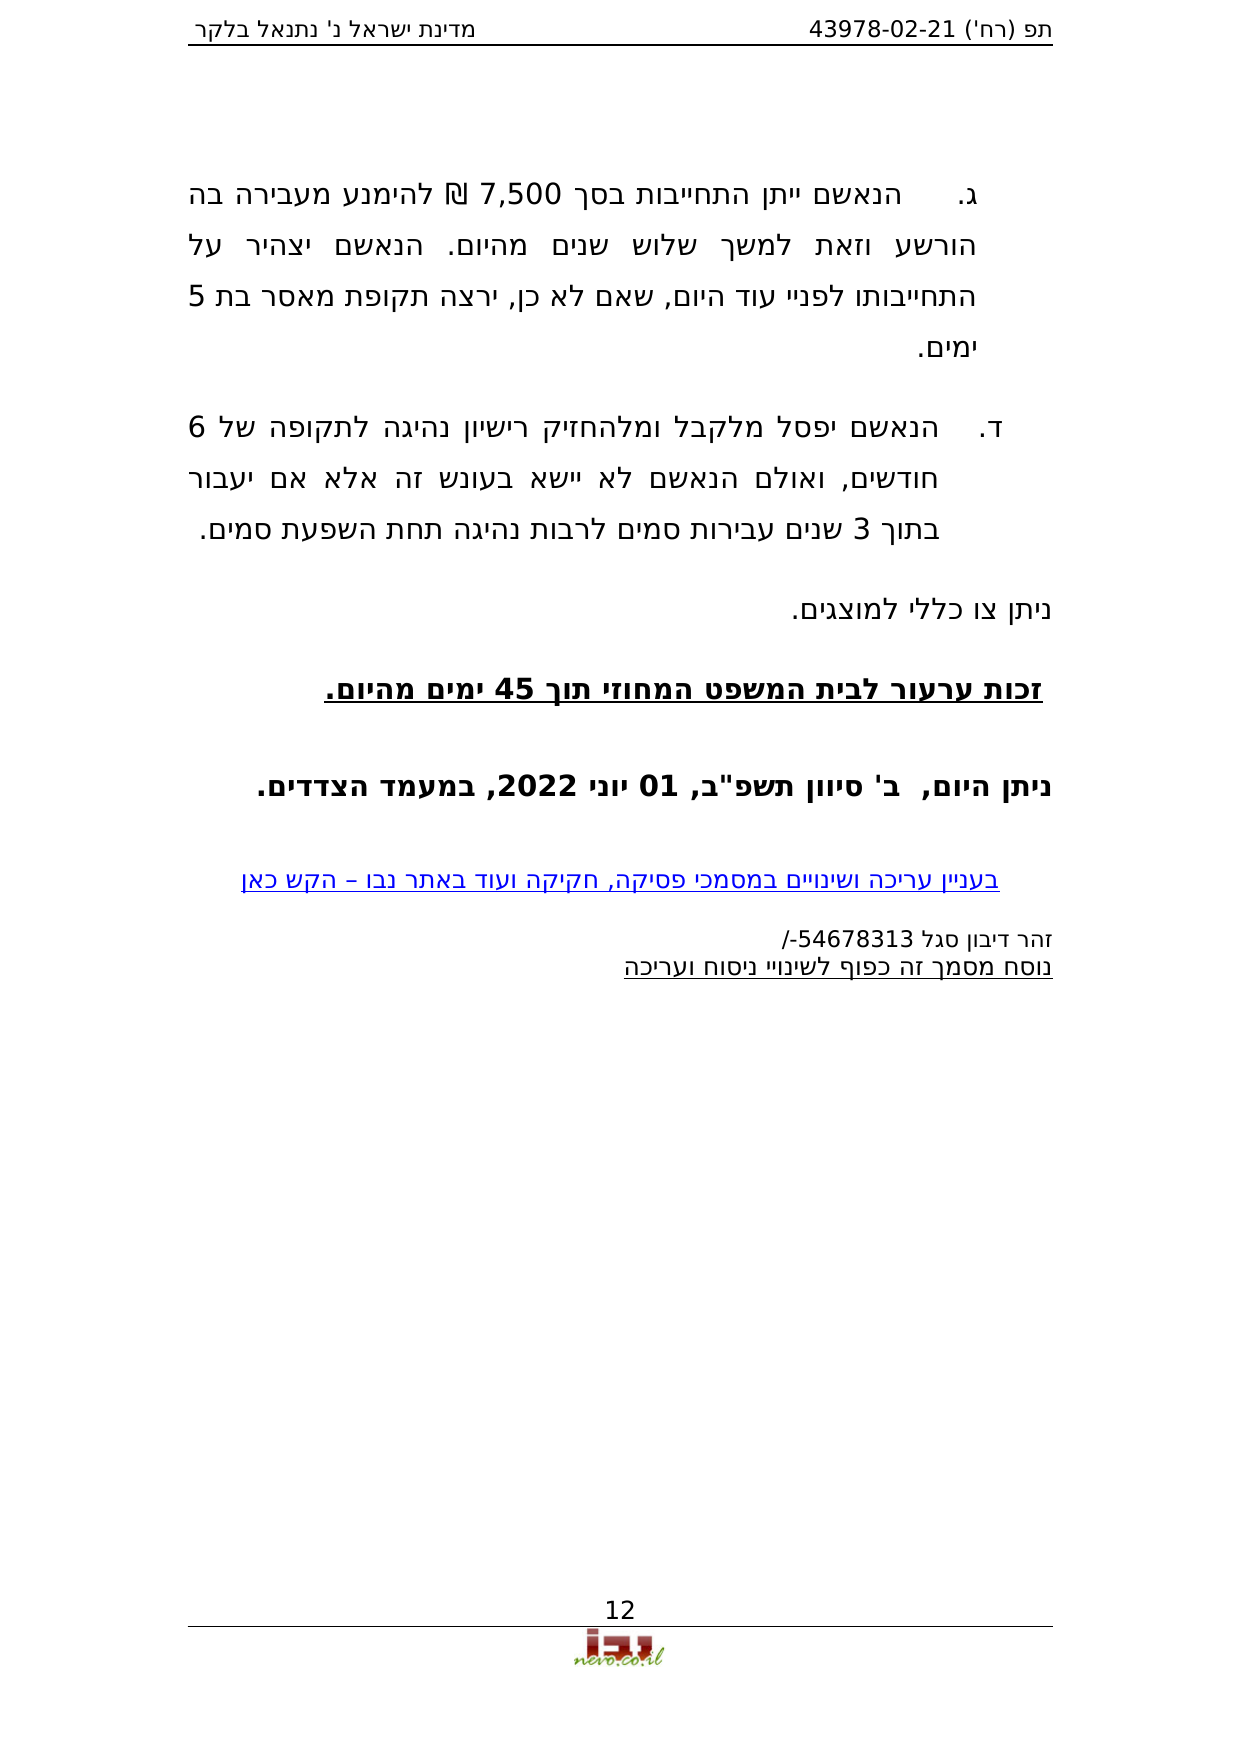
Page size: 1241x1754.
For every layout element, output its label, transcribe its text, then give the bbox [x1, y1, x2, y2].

text בעניין עריכה ושינויים במסמכי פסיקה, חקיקה ועוד באתר נבו – הקש כאן [187, 866, 1053, 895]
text זהר דיבון סגל 54678313-/ [187, 926, 1053, 953]
list הנאשם יפסל מלקבל ומלהחזיק רישיון נהיגה לתקופה של 6 חודשים, ואולם הנאשם לא יישא בעונש זה אלא אם יעבור בתוך 3 שנים עבירות סמים לרבות נהיגה תחת השפעת סמים. [187, 410, 978, 546]
text נוסח מסמך זה כפוף לשינויי ניסוח ועריכה [187, 953, 1053, 982]
text ניתן צו כללי למוצגים. [187, 592, 1053, 626]
picture [574, 1628, 666, 1667]
text 5129371זכות ערעור לבית המשפט המחוזי תוך 45 ימים מהיום. [187, 672, 1053, 706]
text ג. הנאשם ייתן התחייבות בסך 7,500 ₪ להימנע מעבירה בה הורשע וזאת למשך שלוש שנים מהיום. הנאשם יצהיר על התחייבותו לפניי עוד היום, שאם לא כן, ירצה תקופת מאסר בת 5 ימים. [187, 177, 978, 364]
text ניתן היום, ב' סיוון תשפ"ב, 01 יוני 2022, במעמד הצדדים. [187, 769, 1053, 803]
